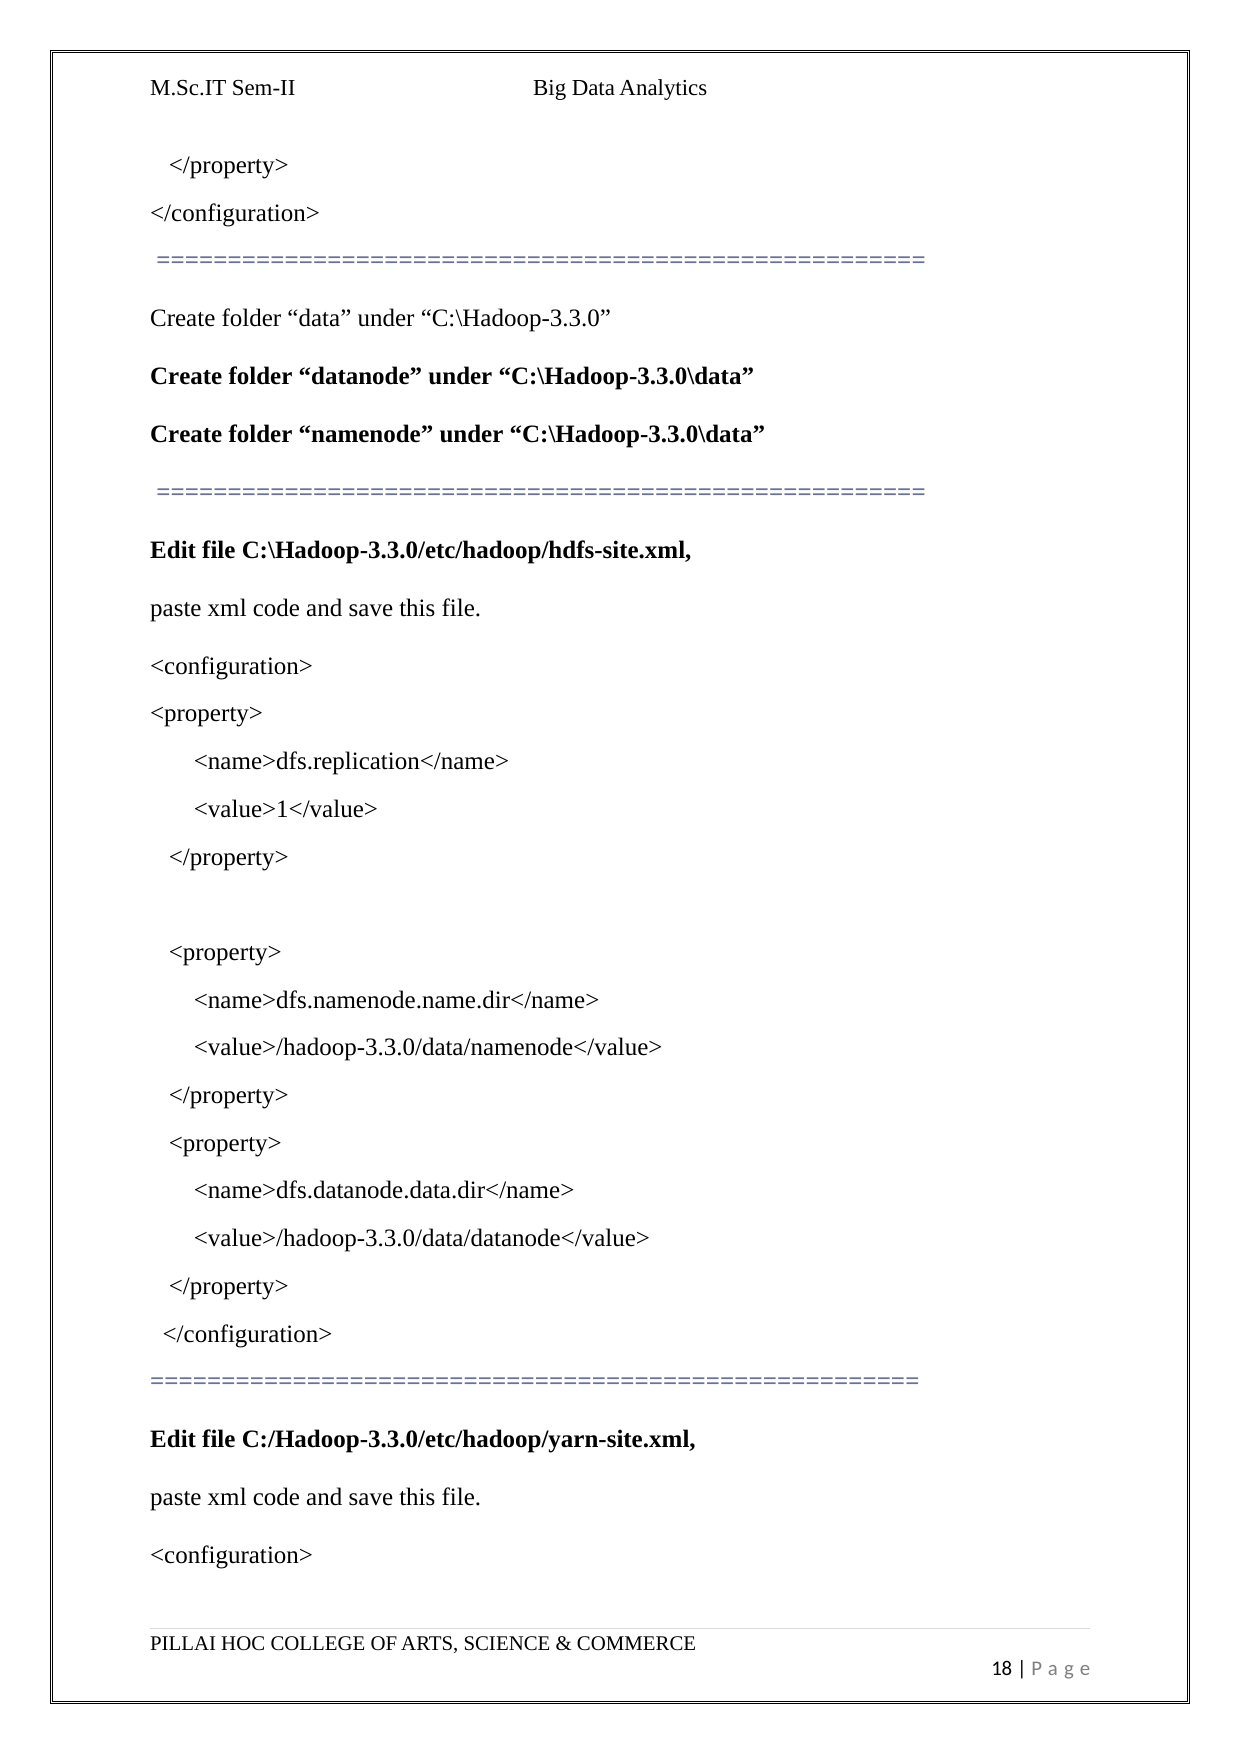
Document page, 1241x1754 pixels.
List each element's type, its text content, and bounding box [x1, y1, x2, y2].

text <name>dfs.namenode.name.dir</name> [150, 985, 1090, 1013]
text <property> [150, 937, 1090, 966]
text </configuration> [150, 198, 1090, 226]
text <value>/hadoop-3.3.0/data/namenode</value> [150, 1032, 1090, 1061]
text </property> [150, 842, 1090, 870]
text ====================================================== [150, 1366, 1090, 1395]
text <name>dfs.replication</name> [150, 746, 1090, 775]
text Edit file C:\Hadoop-3.3.0/etc/hadoop/hdfs-site.xml, [150, 535, 1090, 564]
text Create folder “datanode” under “C:\Hadoop-3.3.0\data” [150, 361, 1090, 390]
text </configuration> [150, 1319, 1090, 1347]
text <value>1</value> [150, 794, 1090, 823]
text Create folder “namenode” under “C:\Hadoop-3.3.0\data” [150, 419, 1090, 448]
text <value>/hadoop-3.3.0/data/datanode</value> [150, 1223, 1090, 1252]
text <property> [150, 698, 1090, 727]
text ====================================================== [150, 477, 1090, 506]
text Create folder “data” under “C:\Hadoop-3.3.0” [150, 303, 1090, 332]
text <configuration> [150, 1540, 1090, 1569]
text <name>dfs.datanode.data.dir</name> [150, 1176, 1090, 1204]
text Edit file C:/Hadoop-3.3.0/etc/hadoop/yarn-site.xml, [150, 1424, 1090, 1453]
text <property> [150, 1128, 1090, 1157]
text paste xml code and save this file. [150, 593, 1090, 622]
text </property> [150, 150, 1090, 179]
text </property> [150, 1080, 1090, 1109]
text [150, 245, 1090, 274]
text paste xml code and save this file. [150, 1482, 1090, 1511]
text <configuration> [150, 651, 1090, 679]
text </property> [150, 1271, 1090, 1300]
